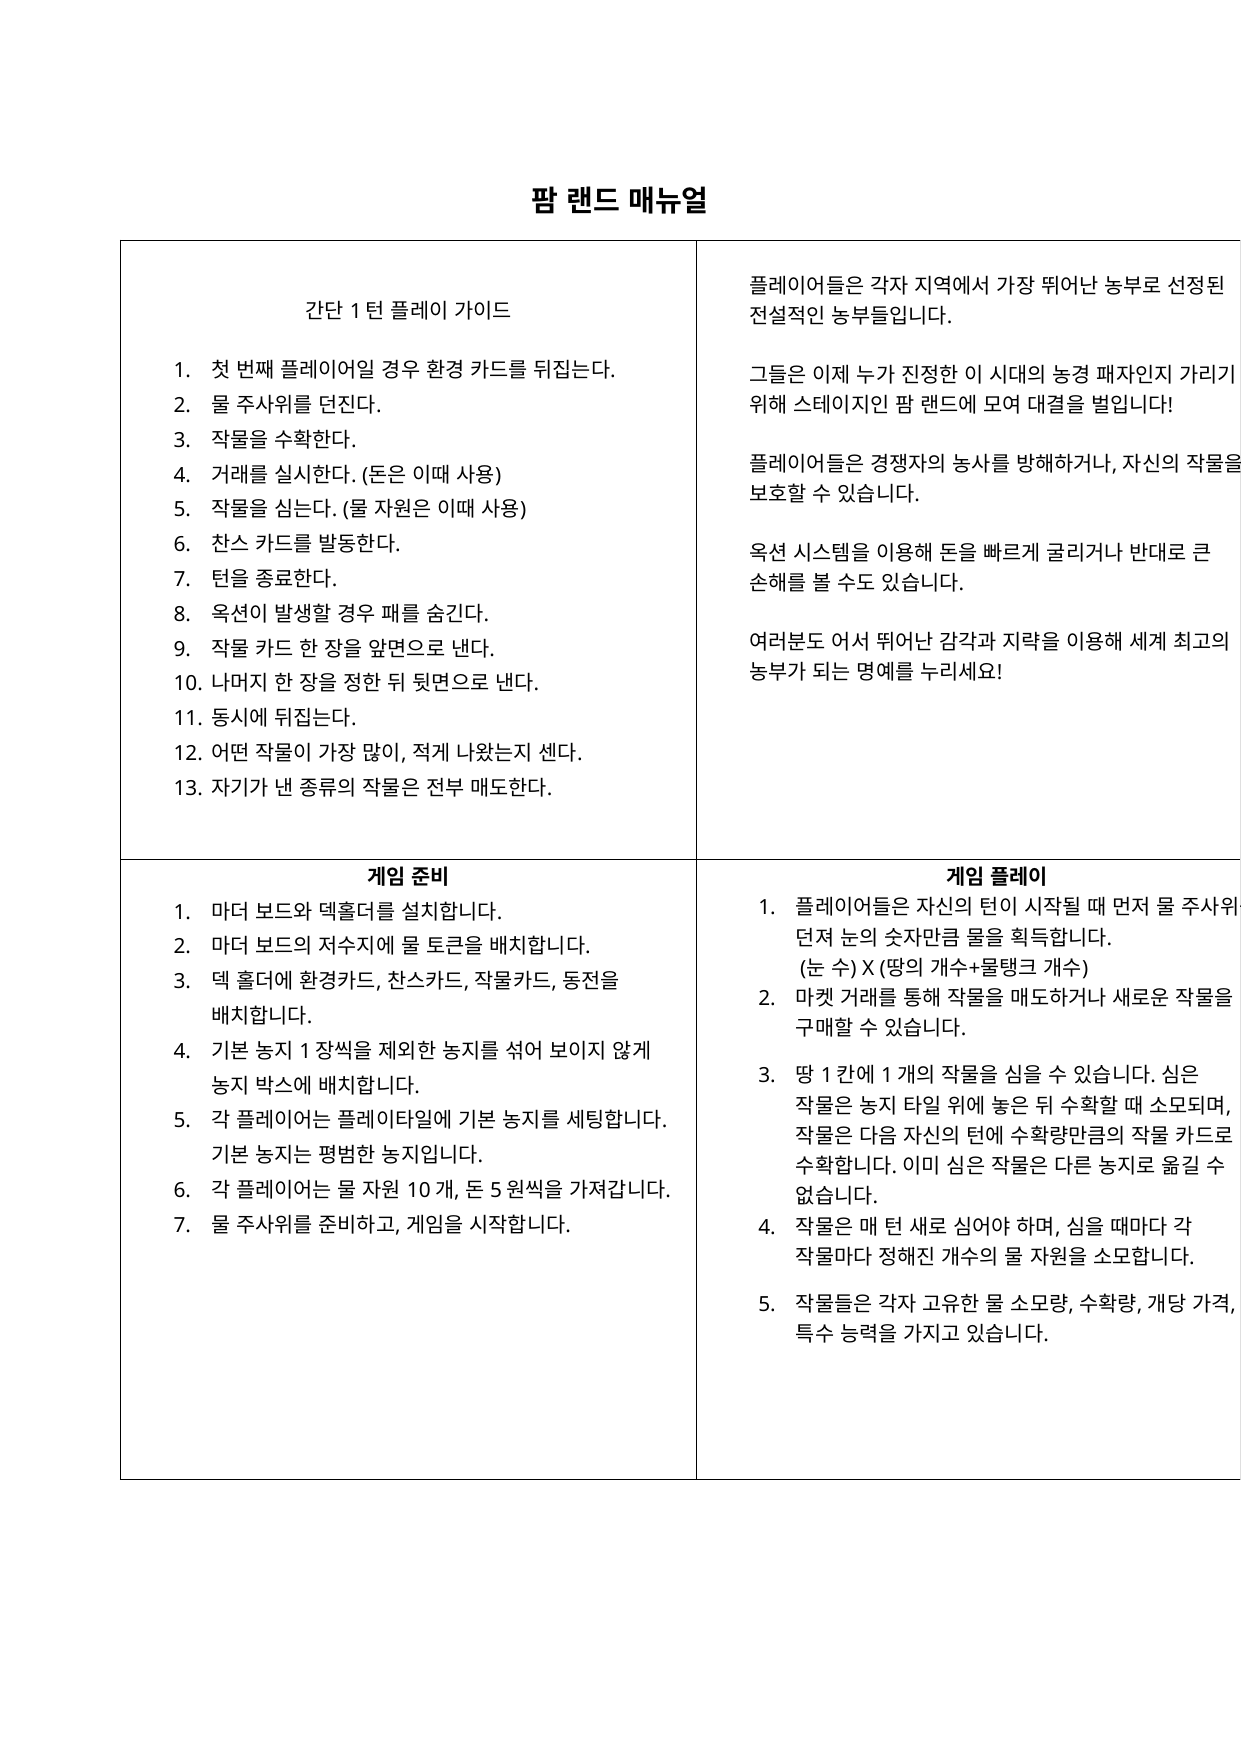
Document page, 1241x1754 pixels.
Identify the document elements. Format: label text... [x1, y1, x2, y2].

table_header 간단 1턴 플레이 가이드 첫 번째 플레이어일 경우 환경 카드를 뒤집는다. 물 주사위를 던진다. 작물을 수확한다. 거래를 실시한다. (돈은 이때 사용) 작물을 심는다. (물 자원은 이때 사용) 찬스 카드를 발동한다. 턴을 종료한다. 옥션이 발생할 경우 패를 숨긴다. 작물 카드 한 장을 앞면으로 낸다. 나머지 한 장을 정한 뒤 뒷면으로 낸다. 동시에 뒤집는다. 어떤 작물이 가장 많이, 적게 나왔는지 센다. 자기가 낸 종류의 작물은 전부 매도한다. [121, 241, 696, 859]
table_cell 게임 플레이 플레이어들은 자신의 턴이 시작될 때 먼저 물 주사위를 던져 눈의 숫자만큼 물을 획득합니다. (눈 수) X (땅의 개수+물탱크 개수) 마켓 거래를 통해 작물을 매도하거나 새로운 작물을 구매할 수 있습니다. 땅 1칸에 1개의 작물을 심을 수 있습니다. 심은 작물은 농지 타일 위에 놓은 뒤 수확할 때 소모되며, 작물은 다음 자신의 턴에 수확량만큼의 작물 카드로 수확합니다. 이미 심은 작물은 다른 농지로 옮길 수 없습니다. 작물은 매 턴 새로 심어야 하며, 심을 때마다 각 작물마다 정해진 개수의 물 자원을 소모합니다. 작물들은 각자 고유한 물 소모량, 수확량, 개당 가격, 특수 능력을 가지고 있습니다. [697, 860, 1240, 1479]
table_header 플레이어들은 각자 지역에서 가장 뛰어난 농부로 선정된 전설적인 농부들입니다. 그들은 이제 누가 진정한 이 시대의 농경 패자인지 가리기 위해 스테이지인 팜 랜드에 모여 대결을 벌입니다! 플레이어들은 경쟁자의 농사를 방해하거나, 자신의 작물을 보호할 수 있습니다. 옥션 시스템을 이용해 돈을 빠르게 굴리거나 반대로 큰 손해를 볼 수도 있습니다. 여러분도 어서 뛰어난 감각과 지략을 이용해 세계 최고의 농부가 되는 명예를 누리세요! [697, 241, 1240, 859]
table_cell 게임 준비 마더 보드와 덱홀더를 설치합니다. 마더 보드의 저수지에 물 토큰을 배치합니다. 덱 홀더에 환경카드, 찬스카드, 작물카드, 동전을 배치합니다. 기본 농지 1장씩을 제외한 농지를 섞어 보이지 않게 농지 박스에 배치합니다. 각 플레이어는 플레이타일에 기본 농지를 세팅합니다. 기본 농지는 평범한 농지입니다. 각 플레이어는 물 자원 10개, 돈 5원씩을 가져갑니다. 물 주사위를 준비하고, 게임을 시작합니다. [121, 860, 696, 1479]
text 팜 랜드 매뉴얼 [150, 177, 1090, 219]
